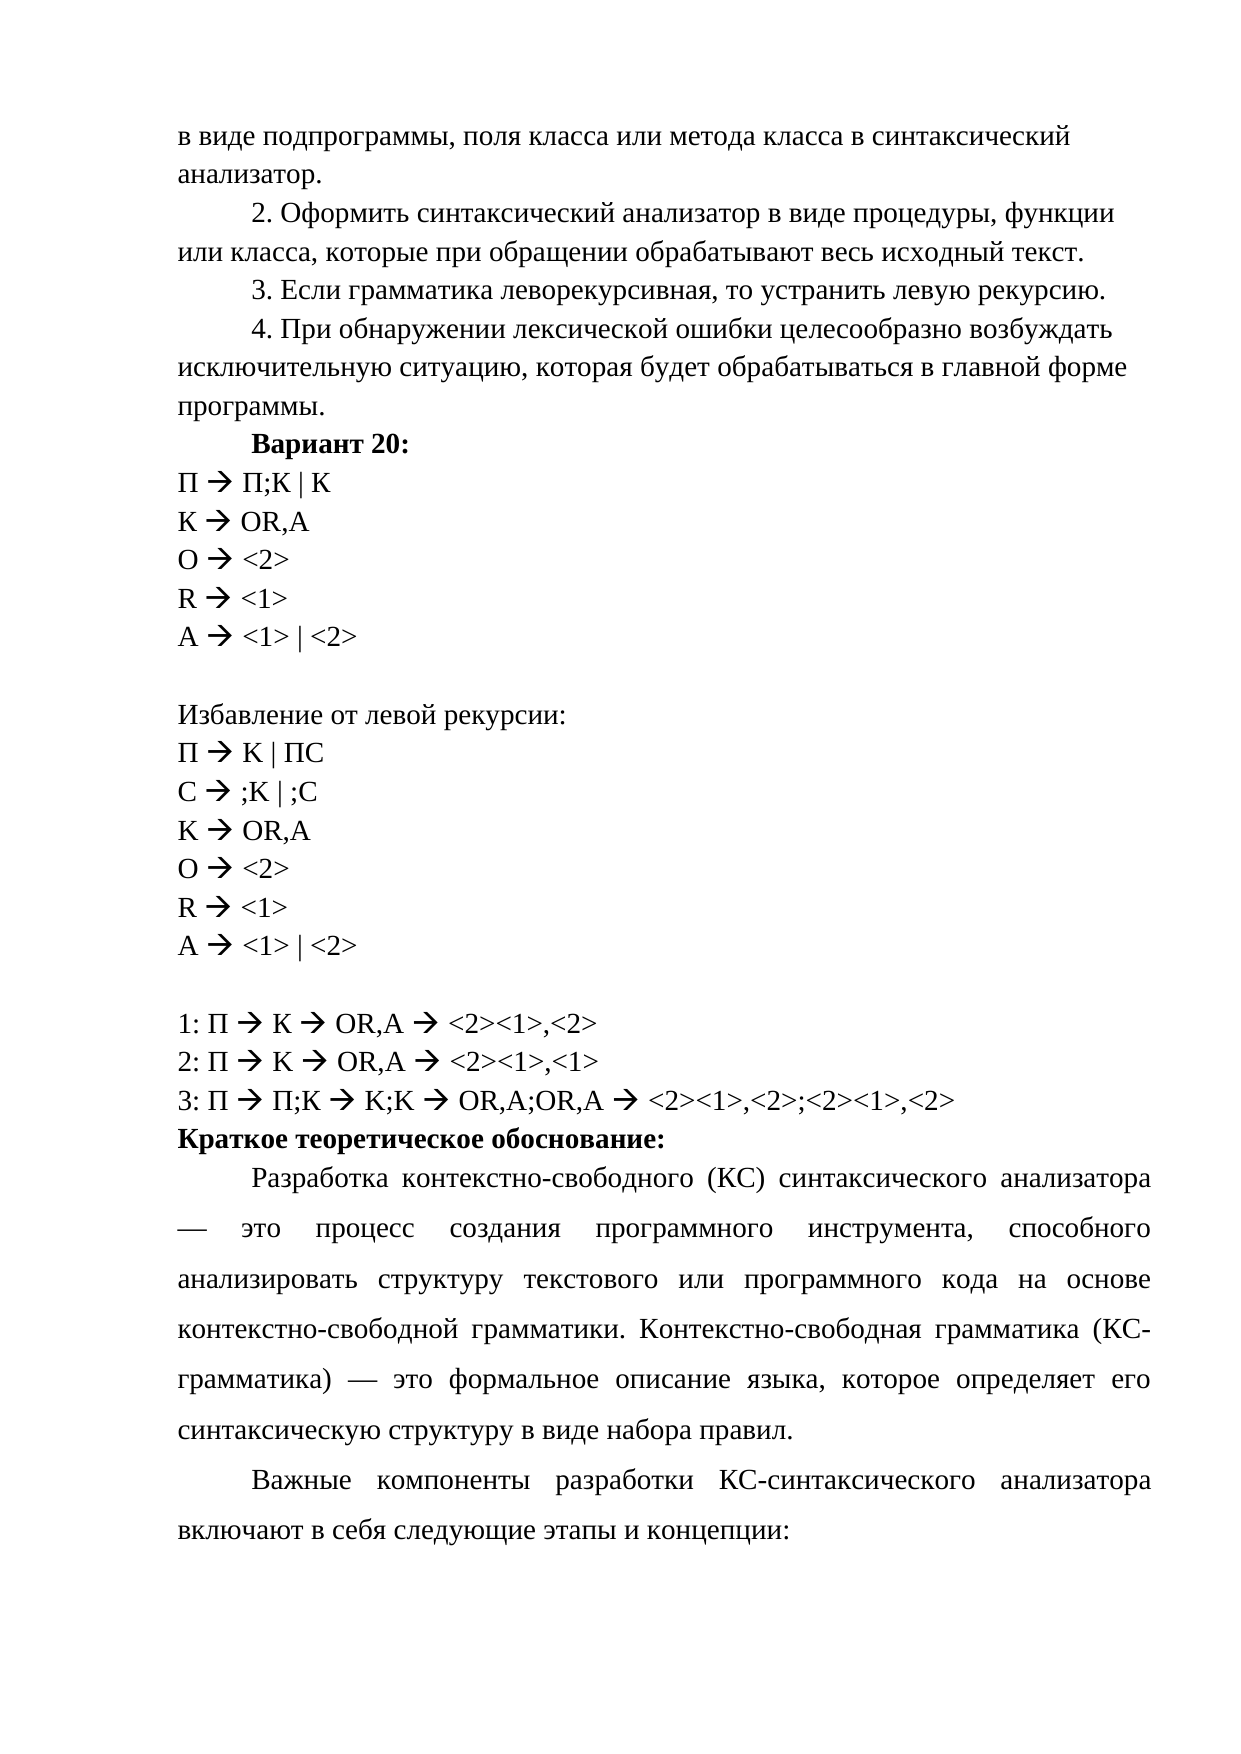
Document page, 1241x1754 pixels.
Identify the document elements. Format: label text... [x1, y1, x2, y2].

text A <1> | <2> [177, 619, 1152, 653]
text Вариант 20: [177, 426, 1152, 460]
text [177, 118, 1152, 190]
text П П;К | К [177, 465, 1152, 499]
text К OR,A [177, 504, 1152, 537]
text O <2> [177, 851, 1152, 885]
text 3. Если грамматика леворекурсивная, то устранить левую рекурсию. [177, 272, 1152, 306]
text A <1> | <2> [177, 928, 1152, 962]
text R <1> [177, 890, 1152, 923]
text П K | ПC [177, 735, 1152, 769]
text Разработка контекстно-свободного (КС) синтаксического анализатора — это процесс создания программного инструмента, способного анализировать структуру текстового или программного кода на основе контекстно-свободной грамматики. Контекстно-свободная грамматика (КС-грамматика) — это формальное описание языка, которое определяет его синтаксическую структуру в виде набора правил. [177, 1160, 1152, 1445]
text 4. При обнаружении лексической ошибки целесообразно возбуждать исключительную ситуацию, которая будет обрабатываться в главной форме программы. [177, 311, 1152, 421]
text Избавление от левой рекурсии: [177, 697, 1152, 730]
text R <1> [177, 581, 1152, 614]
text C ;K | ;C [177, 774, 1152, 808]
text 3: П П;К K;K OR,A;OR,A <2><1>,<2>;<2><1>,<2> [177, 1083, 1152, 1117]
text 2: П K OR,A <2><1>,<1> [177, 1044, 1152, 1078]
text Важные компоненты разработки КС-синтаксического анализатора включают в себя следующие этапы и концепции: [177, 1462, 1152, 1546]
text 2. Оформить синтаксический анализатор в виде процедуры, функции или класса, которые при обращении обрабатывают весь исходный текст. [177, 195, 1152, 267]
text 1: П К OR,A <2><1>,<2> [177, 1006, 1152, 1039]
text Краткое теоретическое обоснование: [177, 1122, 1152, 1155]
text K OR,A [177, 813, 1152, 846]
text O <2> [177, 542, 1152, 576]
